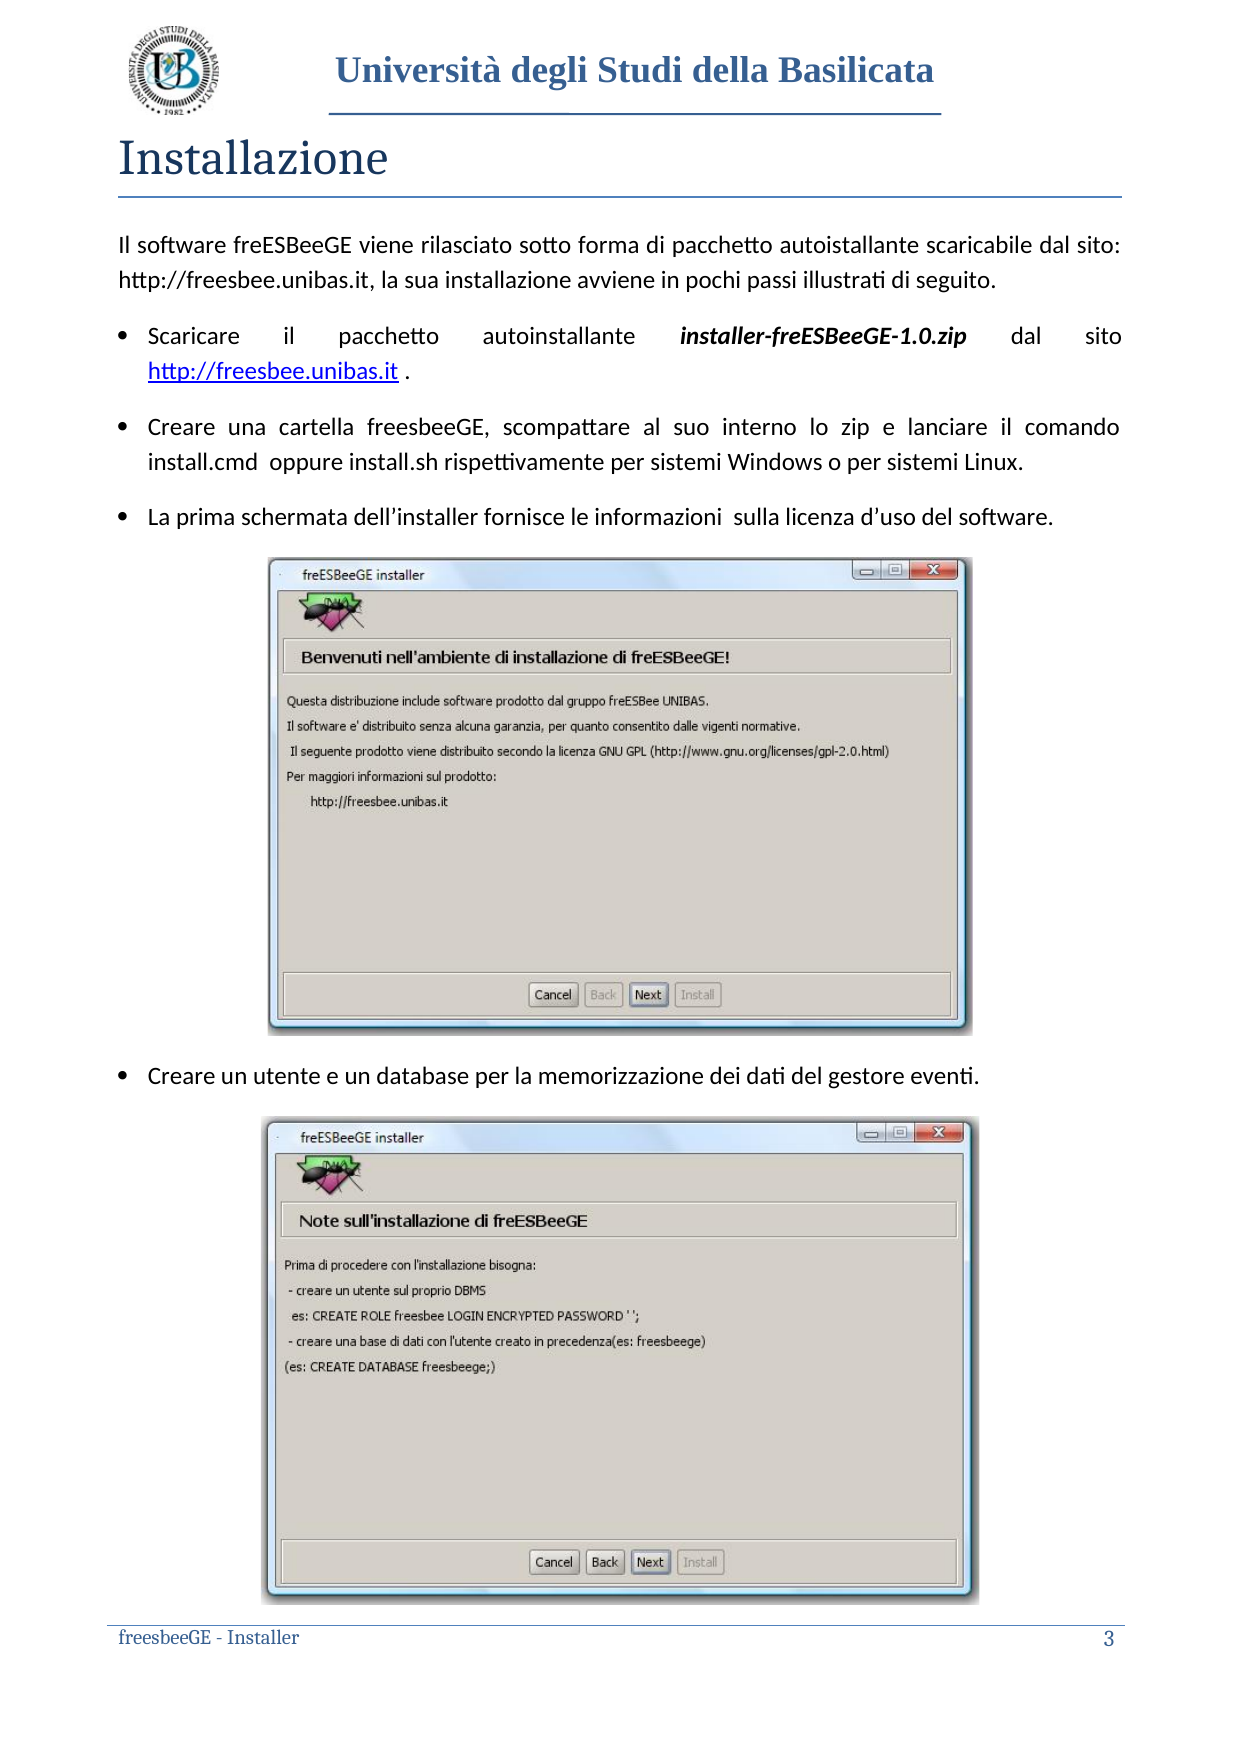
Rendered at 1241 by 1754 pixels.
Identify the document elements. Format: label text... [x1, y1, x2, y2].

list Scaricare il pacchetto autoinstallante installer-freESBeeGE-1.0.zip dal sito http://freesbee.unibas.it . [118, 320, 1122, 385]
title Installazione [118, 130, 1122, 196]
picture [128, 26, 219, 115]
list Creare una cartella freesbeeGE, scompattare al suo interno lo zip e lanciare il comando install.cmd oppure install.sh rispettivamente per sistemi Windows o per sistemi Linux. [118, 411, 1122, 476]
list La prima schermata dell’installer fornisce le informazioni sulla licenza d’uso del software. [118, 501, 1122, 532]
list Creare un utente e un database per la memorizzazione dei dati del gestore eventi. [118, 1060, 1122, 1091]
picture [267, 557, 973, 1036]
text Il software freESBeeGE viene rilasciato sotto forma di pacchetto autoistallante scaricabile dal sito: http://freesbee.unibas.it, la sua installazione avviene in pochi passi illustrati di seguito. [118, 229, 1122, 294]
picture [260, 1116, 980, 1605]
